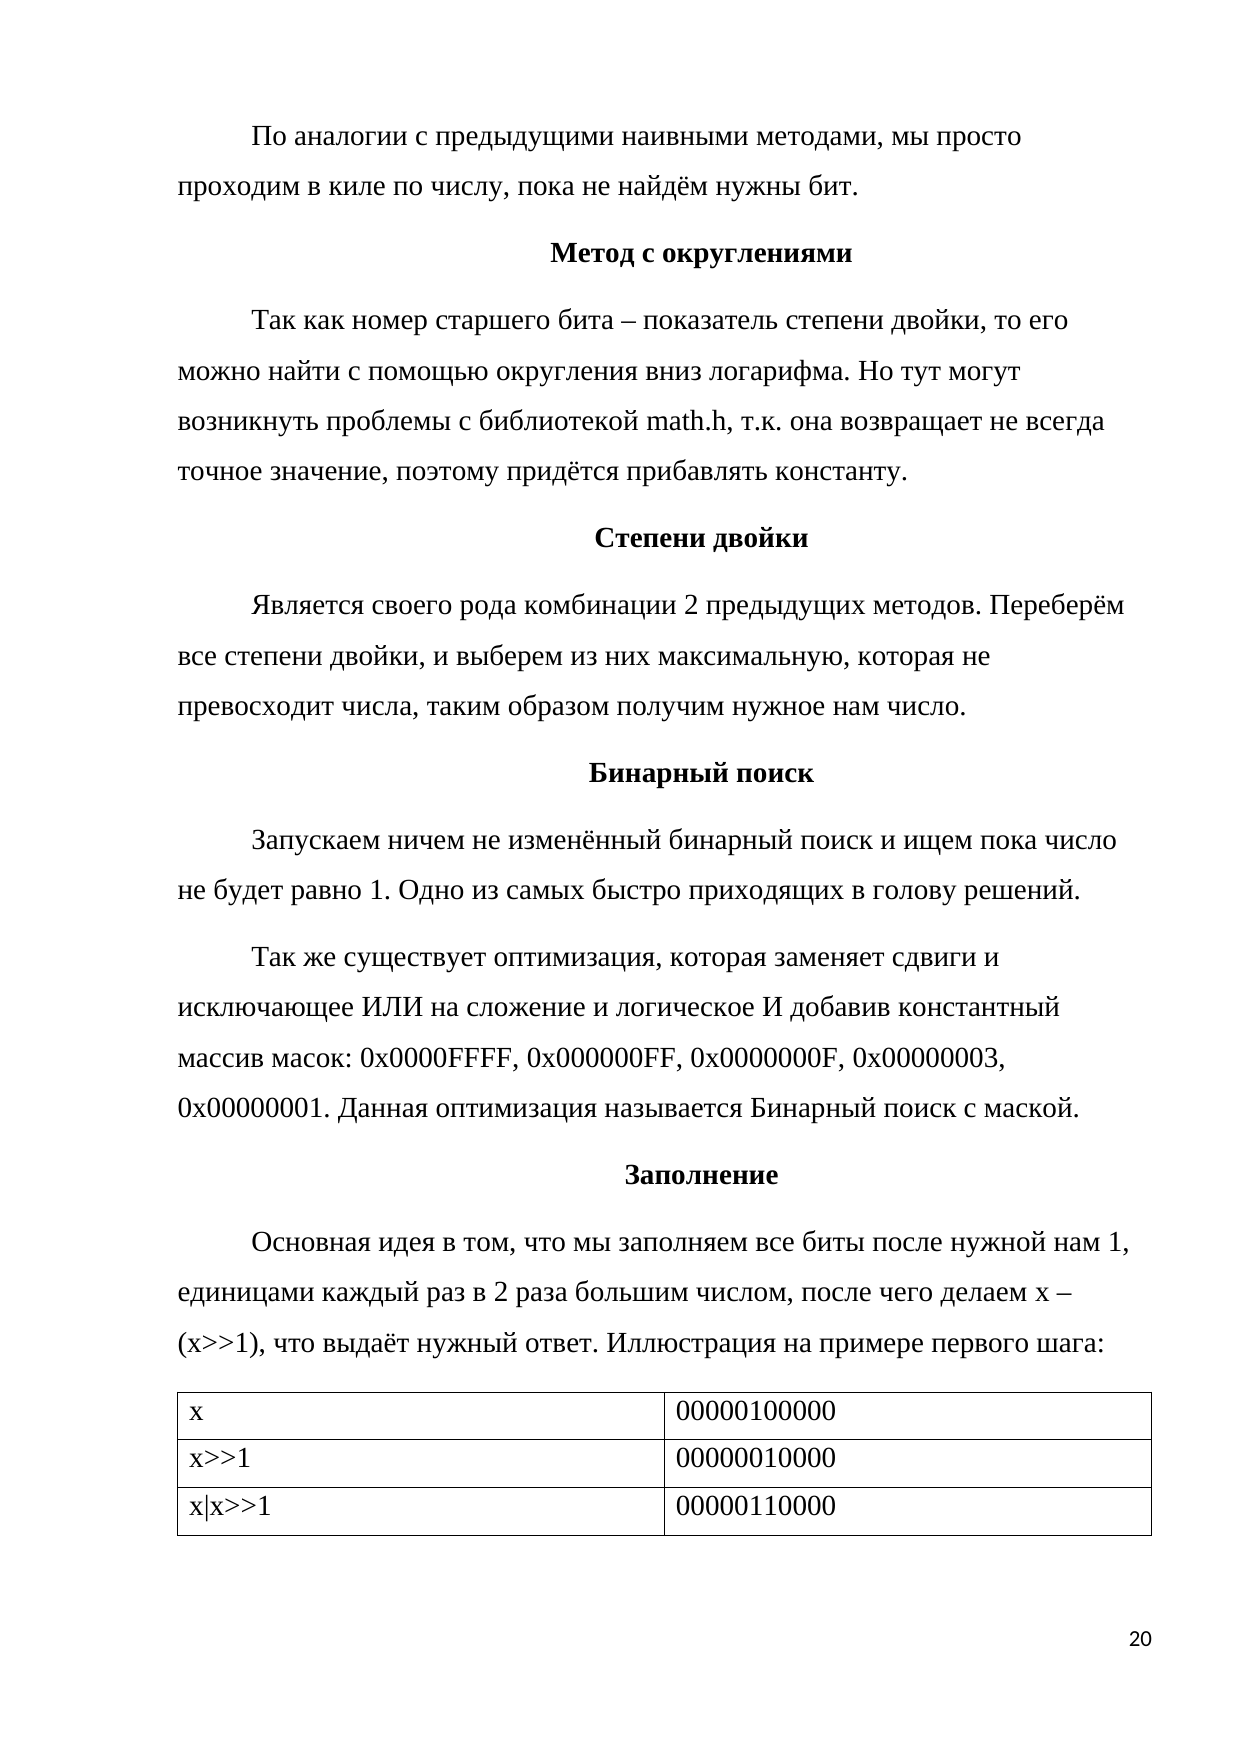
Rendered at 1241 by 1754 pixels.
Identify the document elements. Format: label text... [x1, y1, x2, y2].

text По аналогии с предыдущими наивными методами, мы просто проходим в киле по числу, пока не найдём нужны бит. [177, 118, 1152, 202]
table_cell 00000010000 [665, 1440, 1151, 1487]
text Так же существует оптимизация, которая заменяет сдвиги и исключающее ИЛИ на сложение и логическое И добавив константный массив масок: 0x0000FFFF, 0x000000FF, 0x0000000F, 0x00000003, 0x00000001. Данная оптимизация называется Бинарный поиск с маской. [177, 939, 1152, 1124]
text Основная идея в том, что мы заполняем все биты после нужной нам 1, единицами каждый раз в 2 раза большим числом, после чего делаем x – (x>>1), что выдаёт нужный ответ. Иллюстрация на примере первого шага: [177, 1224, 1152, 1358]
text Так как номер старшего бита – показатель степени двойки, то его можно найти с помощью округления вниз логарифма. Но тут могут возникнуть проблемы с библиотекой math.h, т.к. она возвращает не всегда точное значение, поэтому придётся прибавлять константу. [177, 302, 1152, 487]
table_cell x>>1 [178, 1440, 664, 1487]
text Степени двойки [177, 520, 1152, 554]
table_header 00000100000 [665, 1393, 1151, 1439]
text Метод с округлениями [177, 235, 1152, 269]
table_cell x|x>>1 [178, 1488, 664, 1535]
table_header x [178, 1393, 664, 1439]
text Бинарный поиск [177, 755, 1152, 788]
table_cell 00000110000 [665, 1488, 1151, 1535]
text Запускаем ничем не изменённый бинарный поиск и ищем пока число не будет равно 1. Одно из самых быстро приходящих в голову решений. [177, 822, 1152, 906]
text Заполнение [177, 1157, 1152, 1191]
text Является своего рода комбинации 2 предыдущих методов. Переберём все степени двойки, и выберем из них максимальную, которая не превосходит числа, таким образом получим нужное нам число. [177, 587, 1152, 721]
